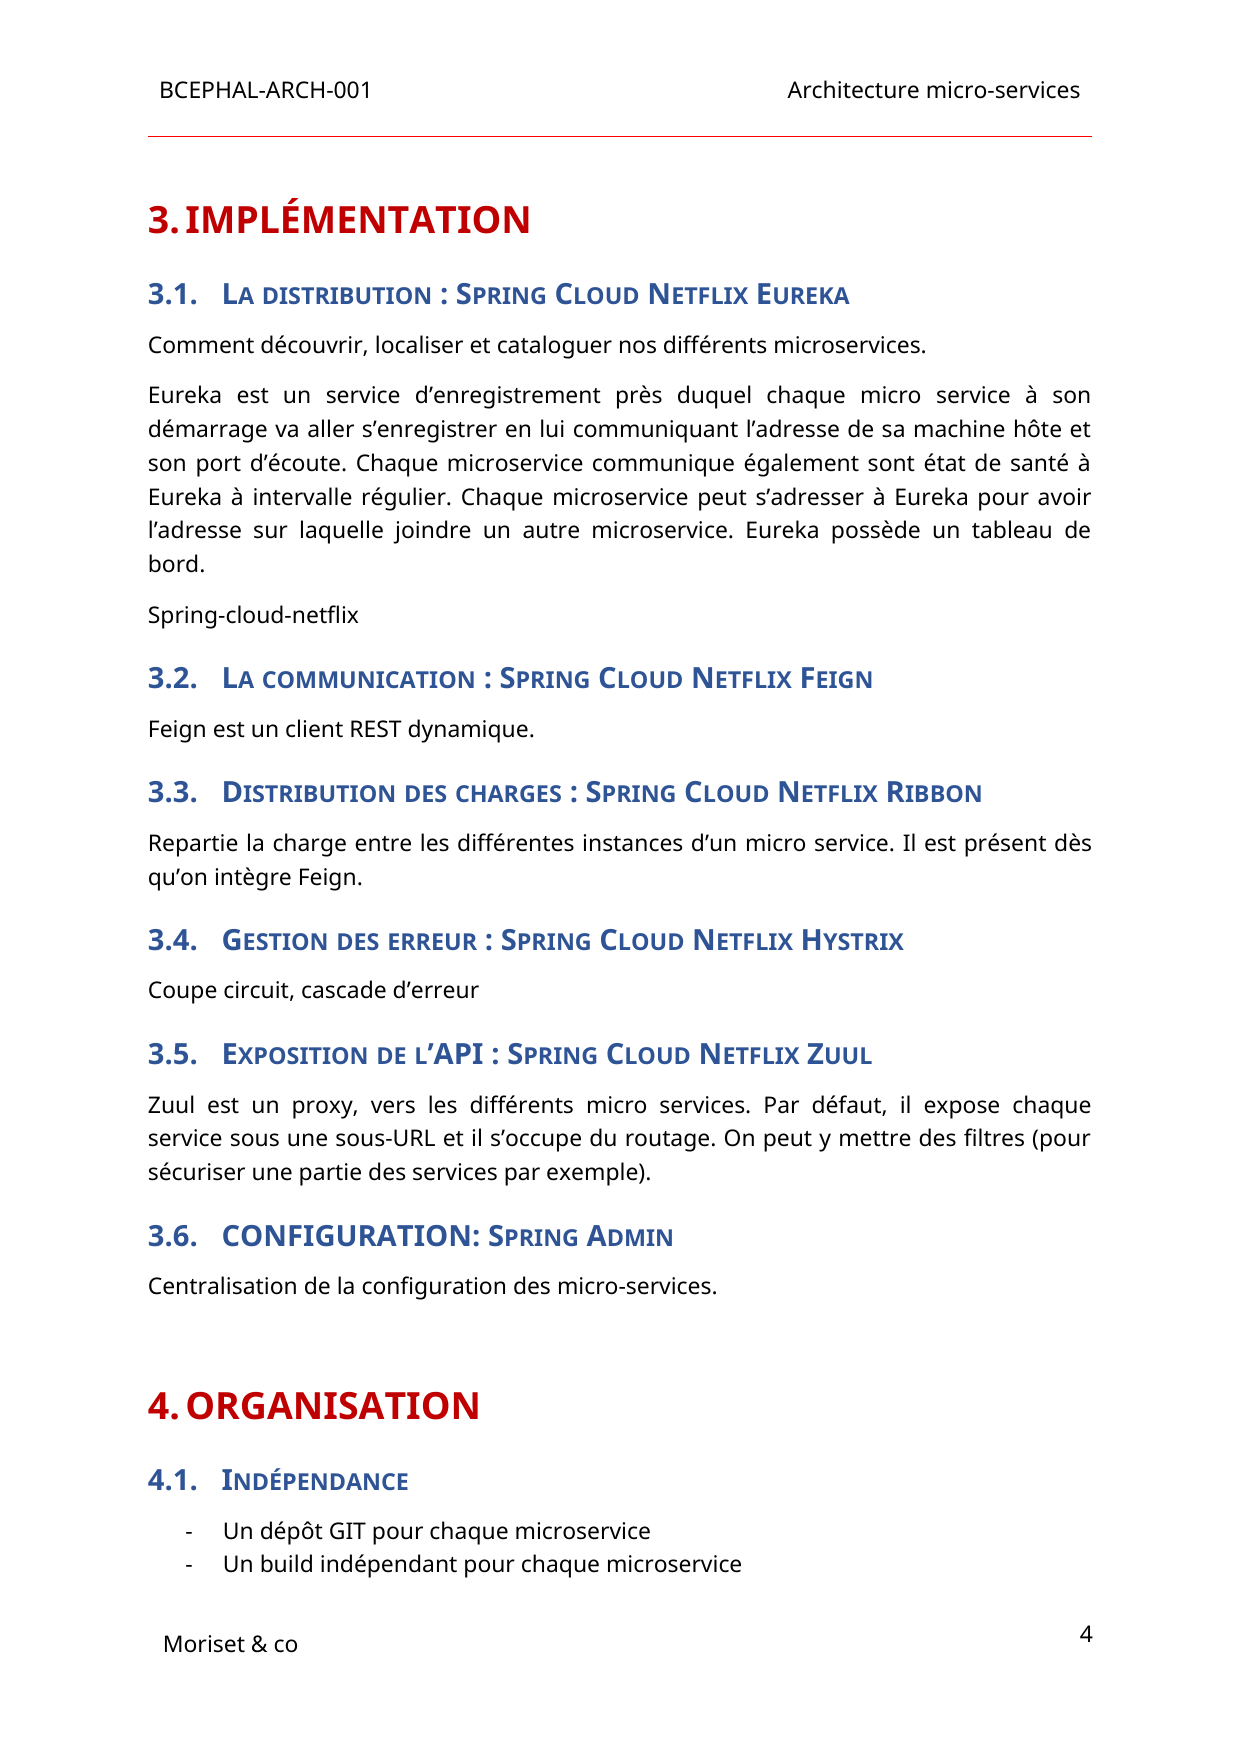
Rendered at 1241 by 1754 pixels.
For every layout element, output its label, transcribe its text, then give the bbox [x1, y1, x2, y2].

subtitle Exposition de l’API : Spring Cloud Netflix Zuul [148, 1033, 1093, 1073]
subtitle CONFIGURATION: Spring Admin [148, 1215, 1093, 1254]
text Zuul est un proxy, vers les différents micro services. Par défaut, il expose chaque service sous une sous-URL et il s’occupe du routage. On peut y mettre des filtres (pour sécuriser une partie des services par exemple). [148, 1088, 1093, 1187]
text Eureka est un service d’enregistrement près duquel chaque micro service à son démarrage va aller s’enregistrer en lui communiquant l’adresse de sa machine hôte et son port d’écoute. Chaque microservice communique également sont état de santé à Eureka à intervalle régulier. Chaque microservice peut s’adresser à Eureka pour avoir l’adresse sur laquelle joindre un autre microservice. Eureka possède un tableau de bord. [148, 379, 1093, 579]
subtitle Gestion des erreur : Spring Cloud Netflix Hystrix [148, 919, 1093, 959]
text Coupe circuit, cascade d’erreur [148, 974, 1093, 1006]
list Un dépôt GIT pour chaque microservice [185, 1515, 1093, 1546]
subtitle Distribution des charges : Spring Cloud Netflix Ribbon [148, 771, 1093, 811]
subtitle Organisation [148, 1379, 1093, 1430]
text Repartie la charge entre les différentes instances d’un micro service. Il est présent dès qu’on intègre Feign. [148, 827, 1093, 892]
subtitle Implémentation [148, 193, 1093, 244]
subtitle La communication : Spring Cloud Netflix Feign [148, 657, 1093, 697]
subtitle Indépendance [148, 1459, 1093, 1499]
text Spring-cloud-netflix [148, 598, 1093, 630]
text Feign est un client REST dynamique. [148, 713, 1093, 744]
list Un build indépendant pour chaque microservice [185, 1548, 1093, 1580]
subtitle La distribution : Spring Cloud Netflix Eureka [148, 274, 1093, 313]
text Centralisation de la configuration des micro-services. [148, 1270, 1093, 1301]
text Comment découvrir, localiser et cataloguer nos différents microservices. [148, 329, 1093, 360]
